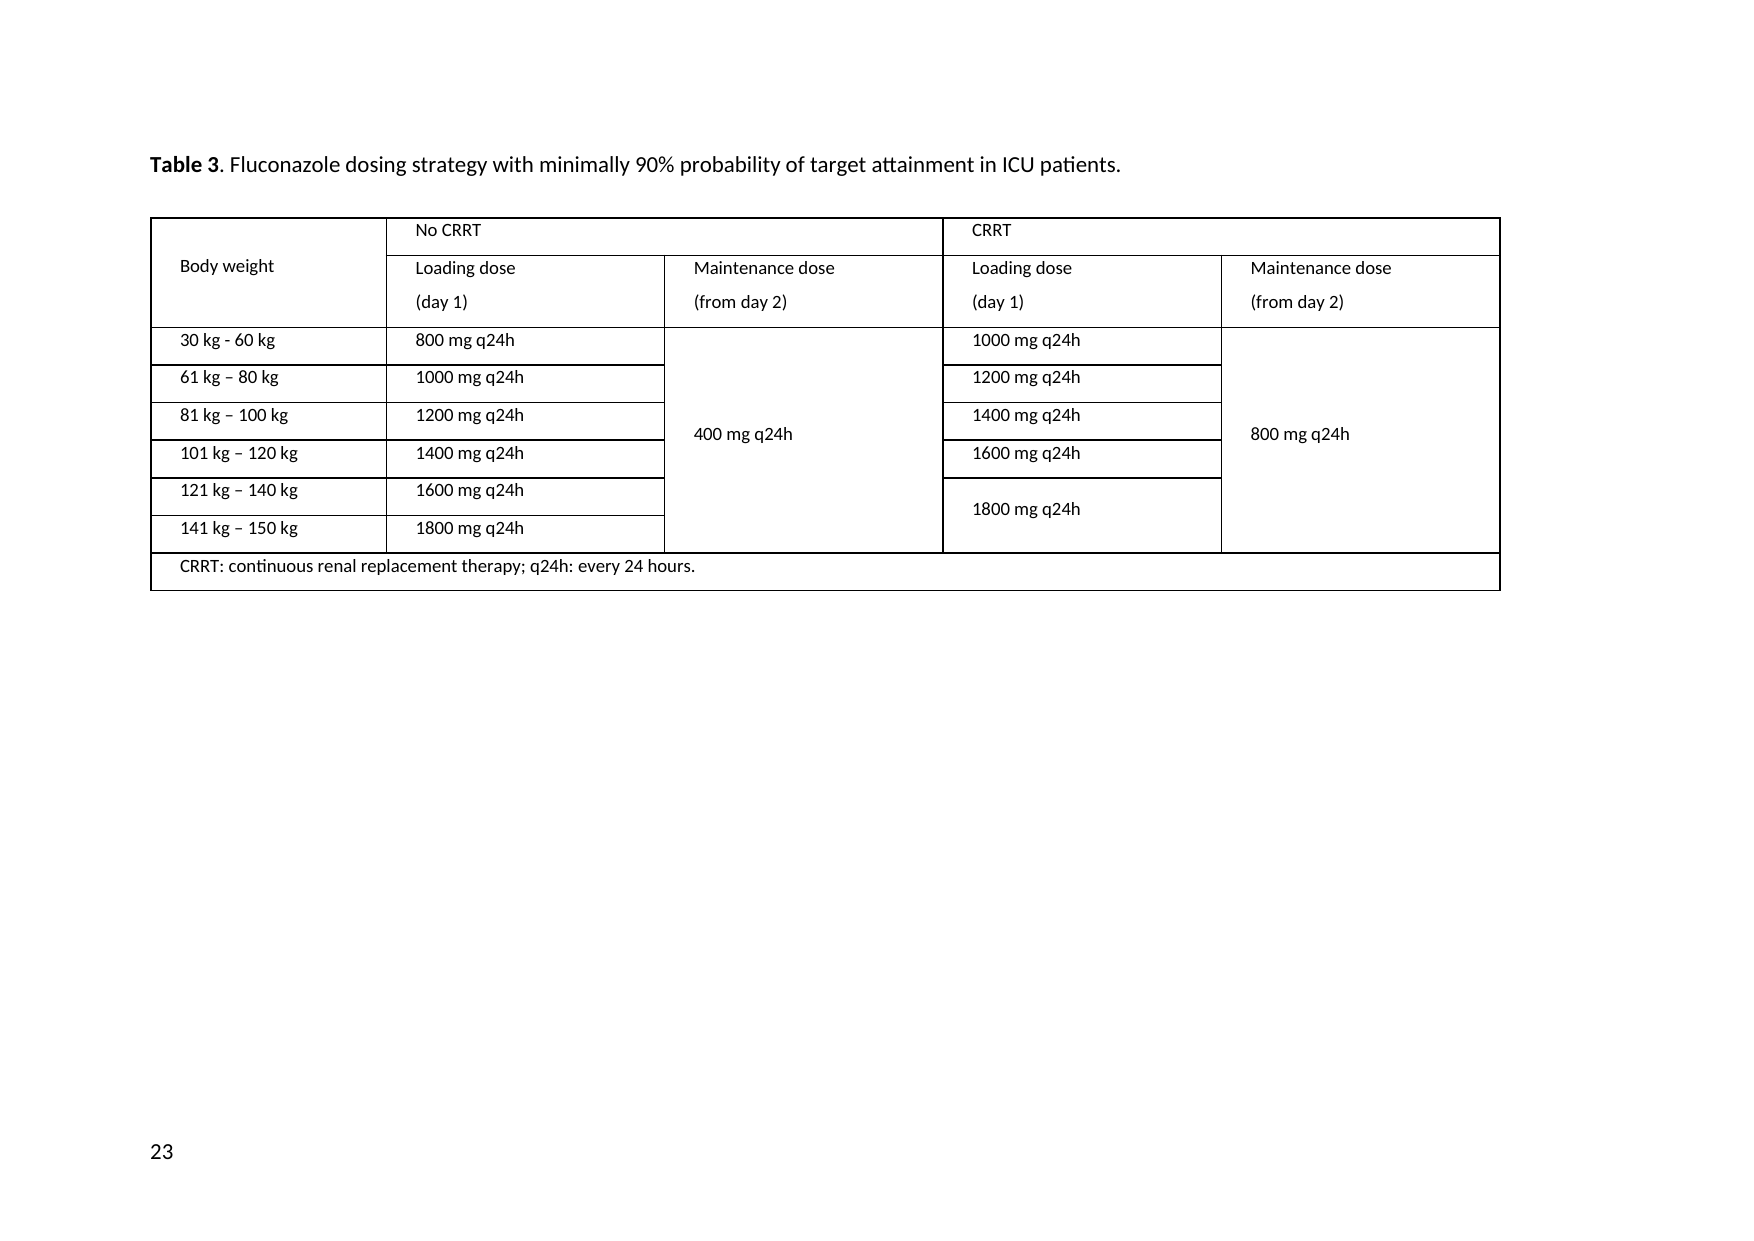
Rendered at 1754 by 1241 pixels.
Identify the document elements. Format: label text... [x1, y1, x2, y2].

table_cell 1400 mg q24h [387, 441, 664, 477]
table_cell 1600 mg q24h [387, 479, 664, 514]
table_cell 1200 mg q24h [944, 366, 1221, 402]
text Table 3. Fluconazole dosing strategy with minimally 90% probability of target attainment in ICU patients. [150, 150, 1604, 178]
table_cell Maintenance dose (from day 2) [1222, 256, 1499, 327]
table_cell 30 kg - 60 kg [152, 328, 386, 364]
table_cell 61 kg – 80 kg [152, 366, 386, 402]
table_cell 1000 mg q24h [387, 366, 664, 402]
table_cell 1600 mg q24h [944, 441, 1221, 477]
table_cell 400 mg q24h [665, 328, 942, 552]
table_cell 1800 mg q24h [944, 479, 1221, 552]
table_cell 1000 mg q24h [944, 328, 1221, 364]
table_cell 1800 mg q24h [387, 516, 664, 552]
table_header No CRRT [387, 219, 942, 254]
table_cell 141 kg – 150 kg [152, 516, 386, 552]
table_cell 1400 mg q24h [944, 403, 1221, 439]
table_cell 101 kg – 120 kg [152, 441, 386, 477]
table_header Body weight [152, 219, 386, 327]
table_cell 1200 mg q24h [387, 403, 664, 439]
table_cell 81 kg – 100 kg [152, 403, 386, 439]
table_cell 800 mg q24h [1222, 328, 1499, 552]
table_header CRRT [944, 219, 1499, 254]
table_cell Maintenance dose (from day 2) [665, 256, 942, 327]
table_cell Loading dose (day 1) [387, 256, 664, 327]
table_cell CRRT: continuous renal replacement therapy; q24h: every 24 hours. [152, 554, 1499, 590]
table_cell Loading dose (day 1) [944, 256, 1221, 327]
table_cell 800 mg q24h [387, 328, 664, 364]
table_cell 121 kg – 140 kg [152, 479, 386, 514]
